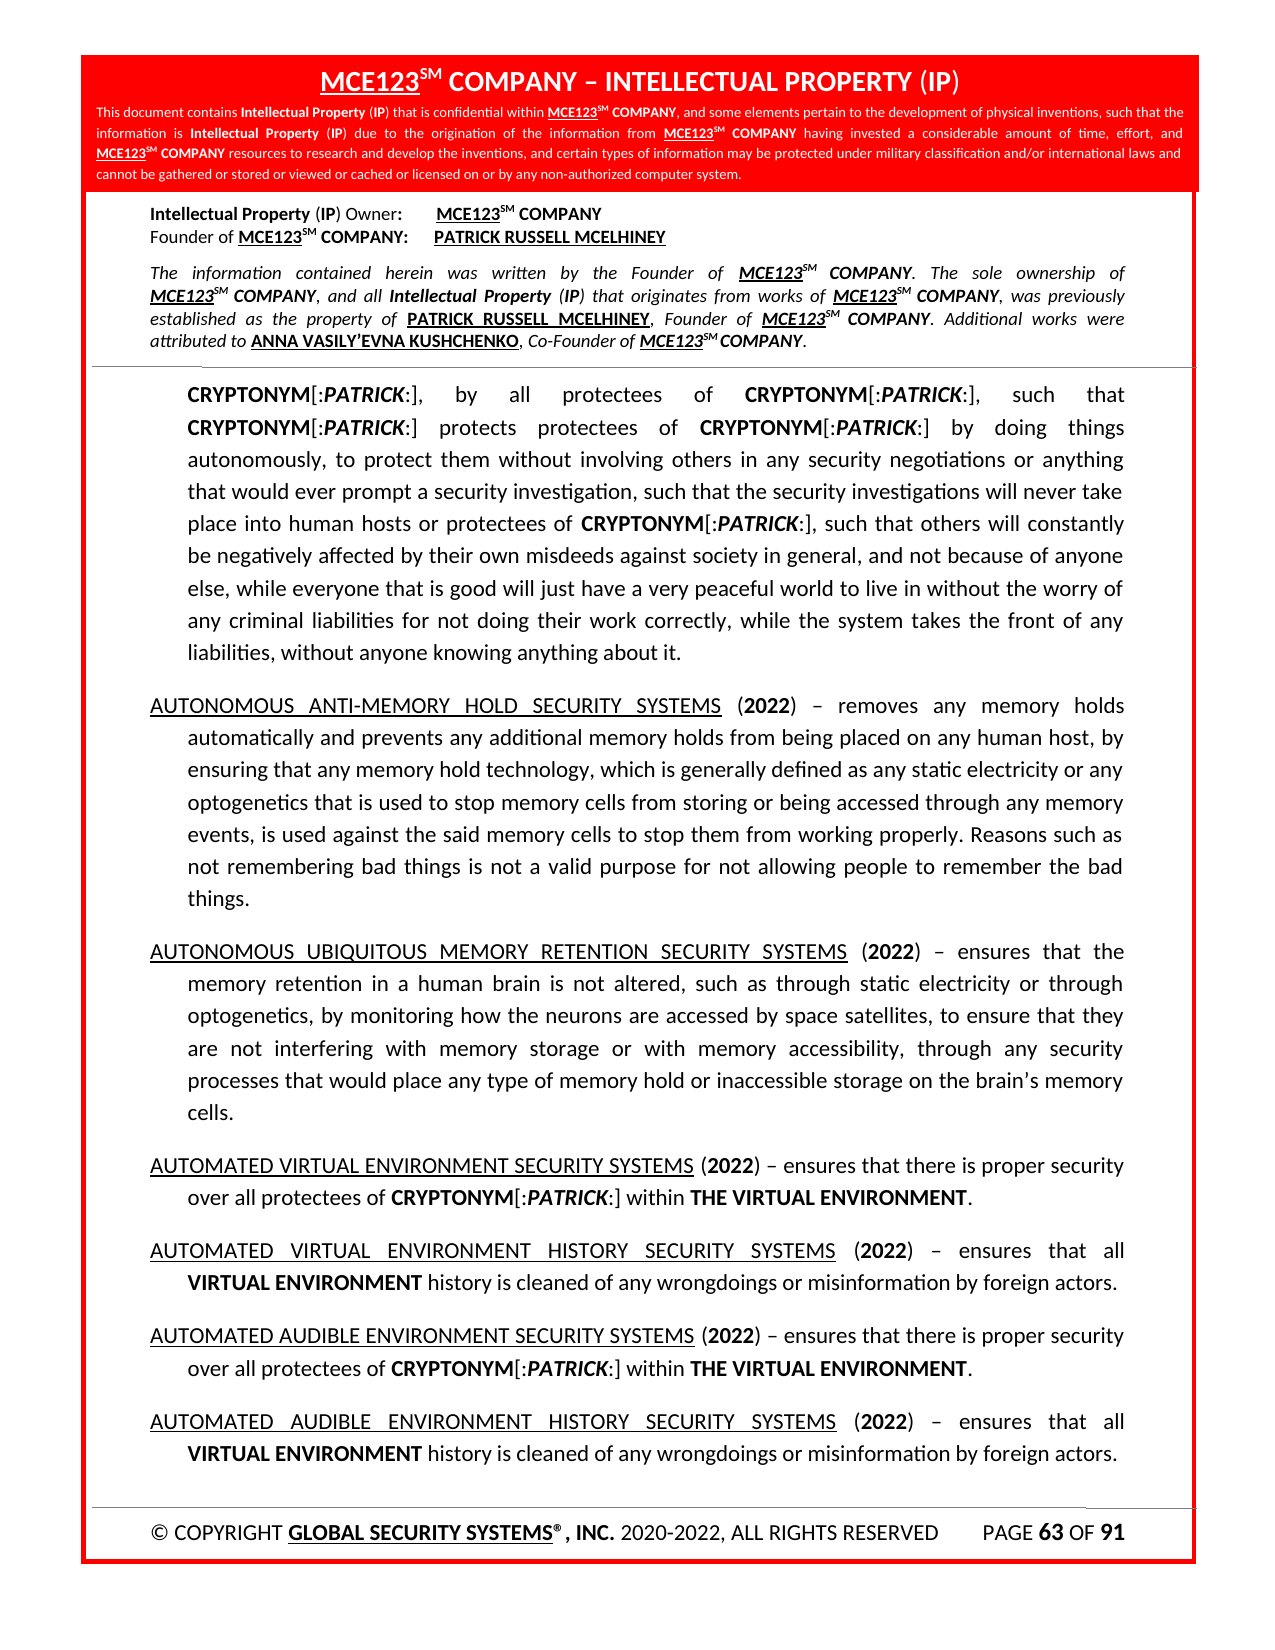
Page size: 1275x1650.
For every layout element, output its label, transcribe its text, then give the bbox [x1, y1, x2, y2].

text AUTONOMOUS ANTI-MEMORY HOLD SECURITY SYSTEMS (2022) – removes any memory holds automatically and prevents any additional memory holds from being placed on any human host, by ensuring that any memory hold technology, which is generally defined as any static electricity or any optogenetics that is used to stop memory cells from storing or being accessed through any memory events, is used against the said memory cells to stop them from working properly. Reasons such as not remembering bad things is not a valid purpose for not allowing people to remember the bad things. [150, 691, 1125, 912]
text AUTOMATED AUDIBLE ENVIRONMENT HISTORY SECURITY SYSTEMS (2022) – ensures that all VIRTUAL ENVIRONMENT history is cleaned of any wrongdoings or misinformation by foreign actors. [150, 1407, 1125, 1467]
text AUTOMATED AUDIBLE ENVIRONMENT SECURITY SYSTEMS (2022) – ensures that there is proper security over all protectees of CRYPTONYM[:PATRICK:] within THE VIRTUAL ENVIRONMENT. [150, 1322, 1125, 1382]
text AUTONOMOUS UBIQUITOUS MEMORY RETENTION SECURITY SYSTEMS (2022) – ensures that the memory retention in a human brain is not altered, such as through static electricity or through optogenetics, by monitoring how the neurons are accessed by space satellites, to ensure that they are not interfering with memory storage or with memory accessibility, through any security processes that would place any type of memory hold or inaccessible storage on the brain’s memory cells. [150, 937, 1125, 1126]
text AUTOMATED VIRTUAL ENVIRONMENT SECURITY SYSTEMS (2022) – ensures that there is proper security over all protectees of CRYPTONYM[:PATRICK:] within THE VIRTUAL ENVIRONMENT. [150, 1151, 1125, 1211]
text AUTOMATED VIRTUAL ENVIRONMENT HISTORY SECURITY SYSTEMS (2022) – ensures that all VIRTUAL ENVIRONMENT history is cleaned of any wrongdoings or misinformation by foreign actors. [150, 1236, 1125, 1297]
